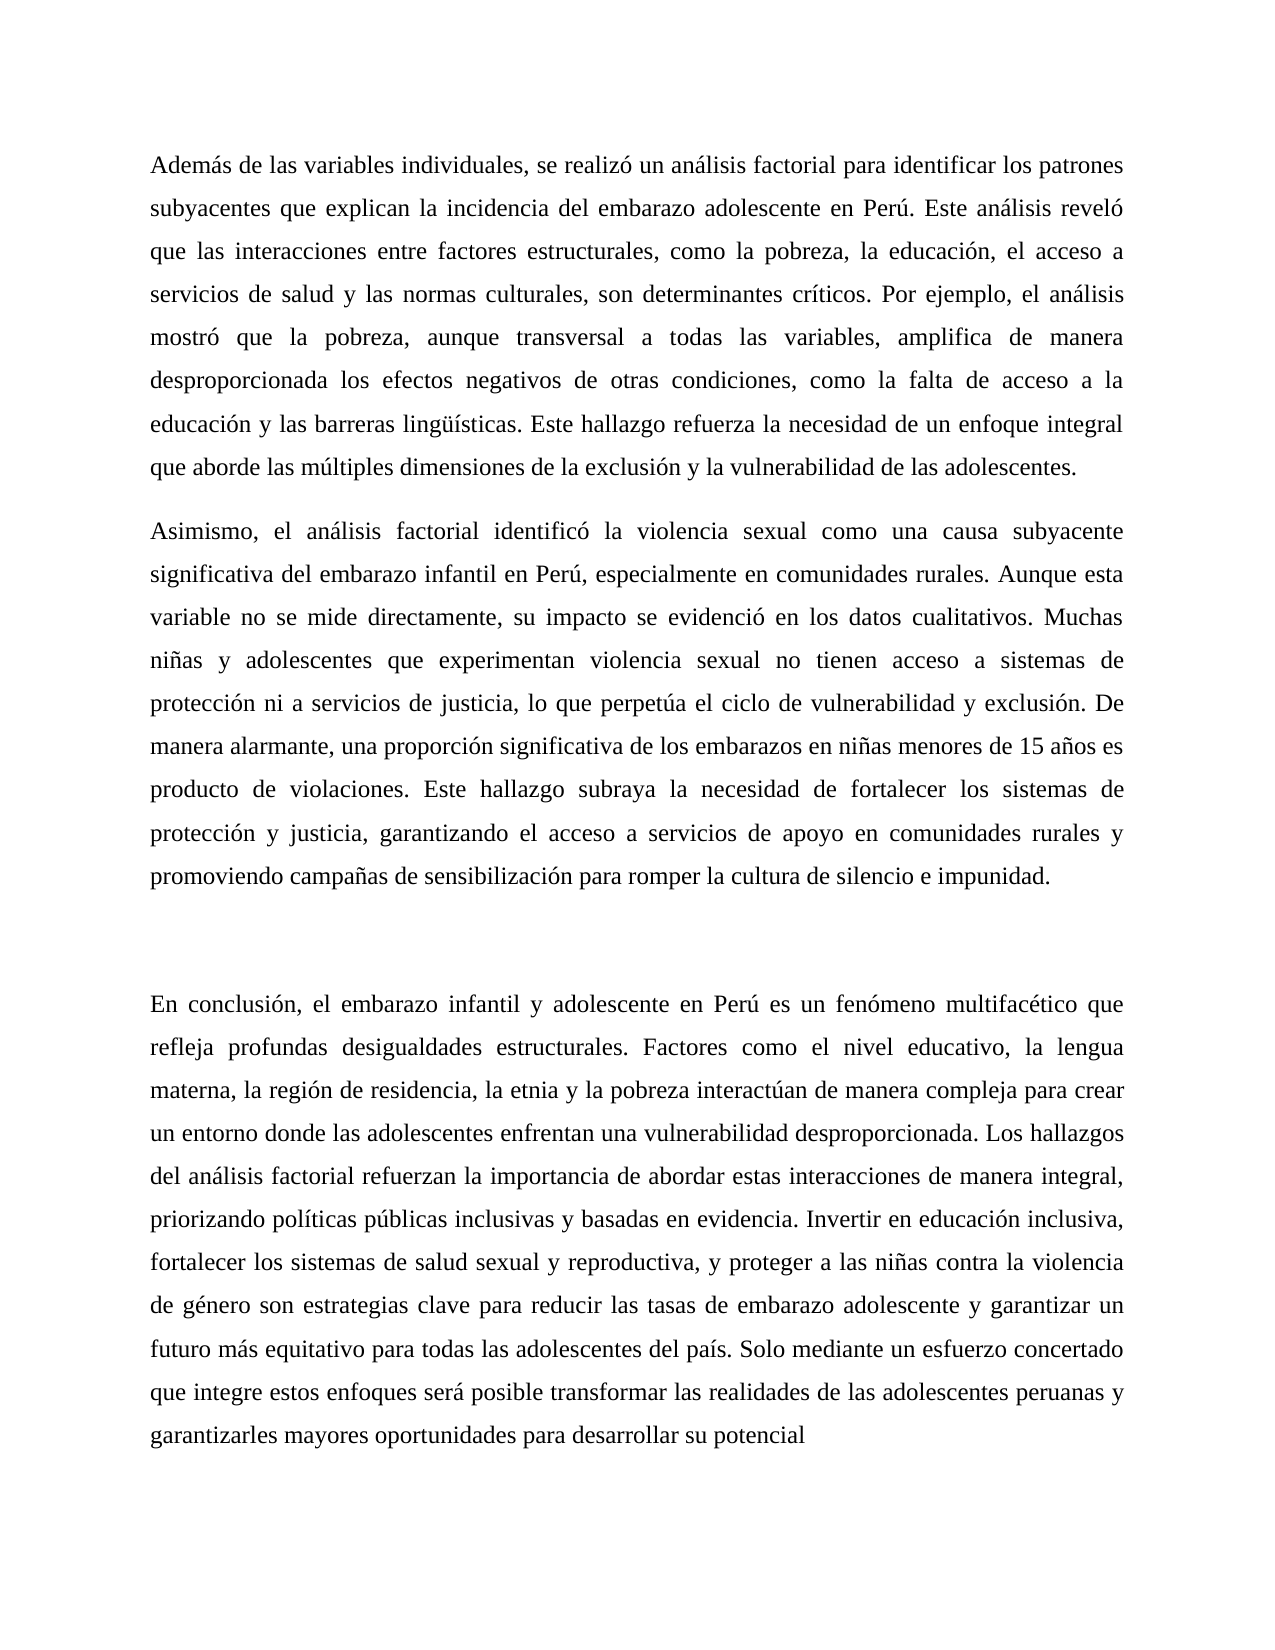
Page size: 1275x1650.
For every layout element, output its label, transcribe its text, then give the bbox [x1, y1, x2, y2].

text Además de las variables individuales, se realizó un análisis factorial para identificar los patrones subyacentes que explican la incidencia del embarazo adolescente en Perú. Este análisis reveló que las interacciones entre factores estructurales, como la pobreza, la educación, el acceso a servicios de salud y las normas culturales, son determinantes críticos. Por ejemplo, el análisis mostró que la pobreza, aunque transversal a todas las variables, amplifica de manera desproporcionada los efectos negativos de otras condiciones, como la falta de acceso a la educación y las barreras lingüísticas. Este hallazgo refuerza la necesidad de un enfoque integral que aborde las múltiples dimensiones de la exclusión y la vulnerabilidad de las adolescentes. [150, 150, 1125, 481]
text Asimismo, el análisis factorial identificó la violencia sexual como una causa subyacente significativa del embarazo infantil en Perú, especialmente en comunidades rurales. Aunque esta variable no se mide directamente, su impacto se evidenció en los datos cualitativos. Muchas niñas y adolescentes que experimentan violencia sexual no tienen acceso a sistemas de protección ni a servicios de justicia, lo que perpetúa el ciclo de vulnerabilidad y exclusión. De manera alarmante, una proporción significativa de los embarazos en niñas menores de 15 años es producto de violaciones. Este hallazgo subraya la necesidad de fortalecer los sistemas de protección y justicia, garantizando el acceso a servicios de apoyo en comunidades rurales y promoviendo campañas de sensibilización para romper la cultura de silencio e impunidad. [150, 516, 1125, 889]
text En conclusión, el embarazo infantil y adolescente en Perú es un fenómeno multifacético que refleja profundas desigualdades estructurales. Factores como el nivel educativo, la lengua materna, la región de residencia, la etnia y la pobreza interactúan de manera compleja para crear un entorno donde las adolescentes enfrentan una vulnerabilidad desproporcionada. Los hallazgos del análisis factorial refuerzan la importancia de abordar estas interacciones de manera integral, priorizando políticas públicas inclusivas y basadas en evidencia. Invertir en educación inclusiva, fortalecer los sistemas de salud sexual y reproductiva, y proteger a las niñas contra la violencia de género son estrategias clave para reducir las tasas de embarazo adolescente y garantizar un futuro más equitativo para todas las adolescentes del país. Solo mediante un esfuerzo concertado que integre estos enfoques será posible transformar las realidades de las adolescentes peruanas y garantizarles mayores oportunidades para desarrollar su potencial [150, 989, 1125, 1449]
